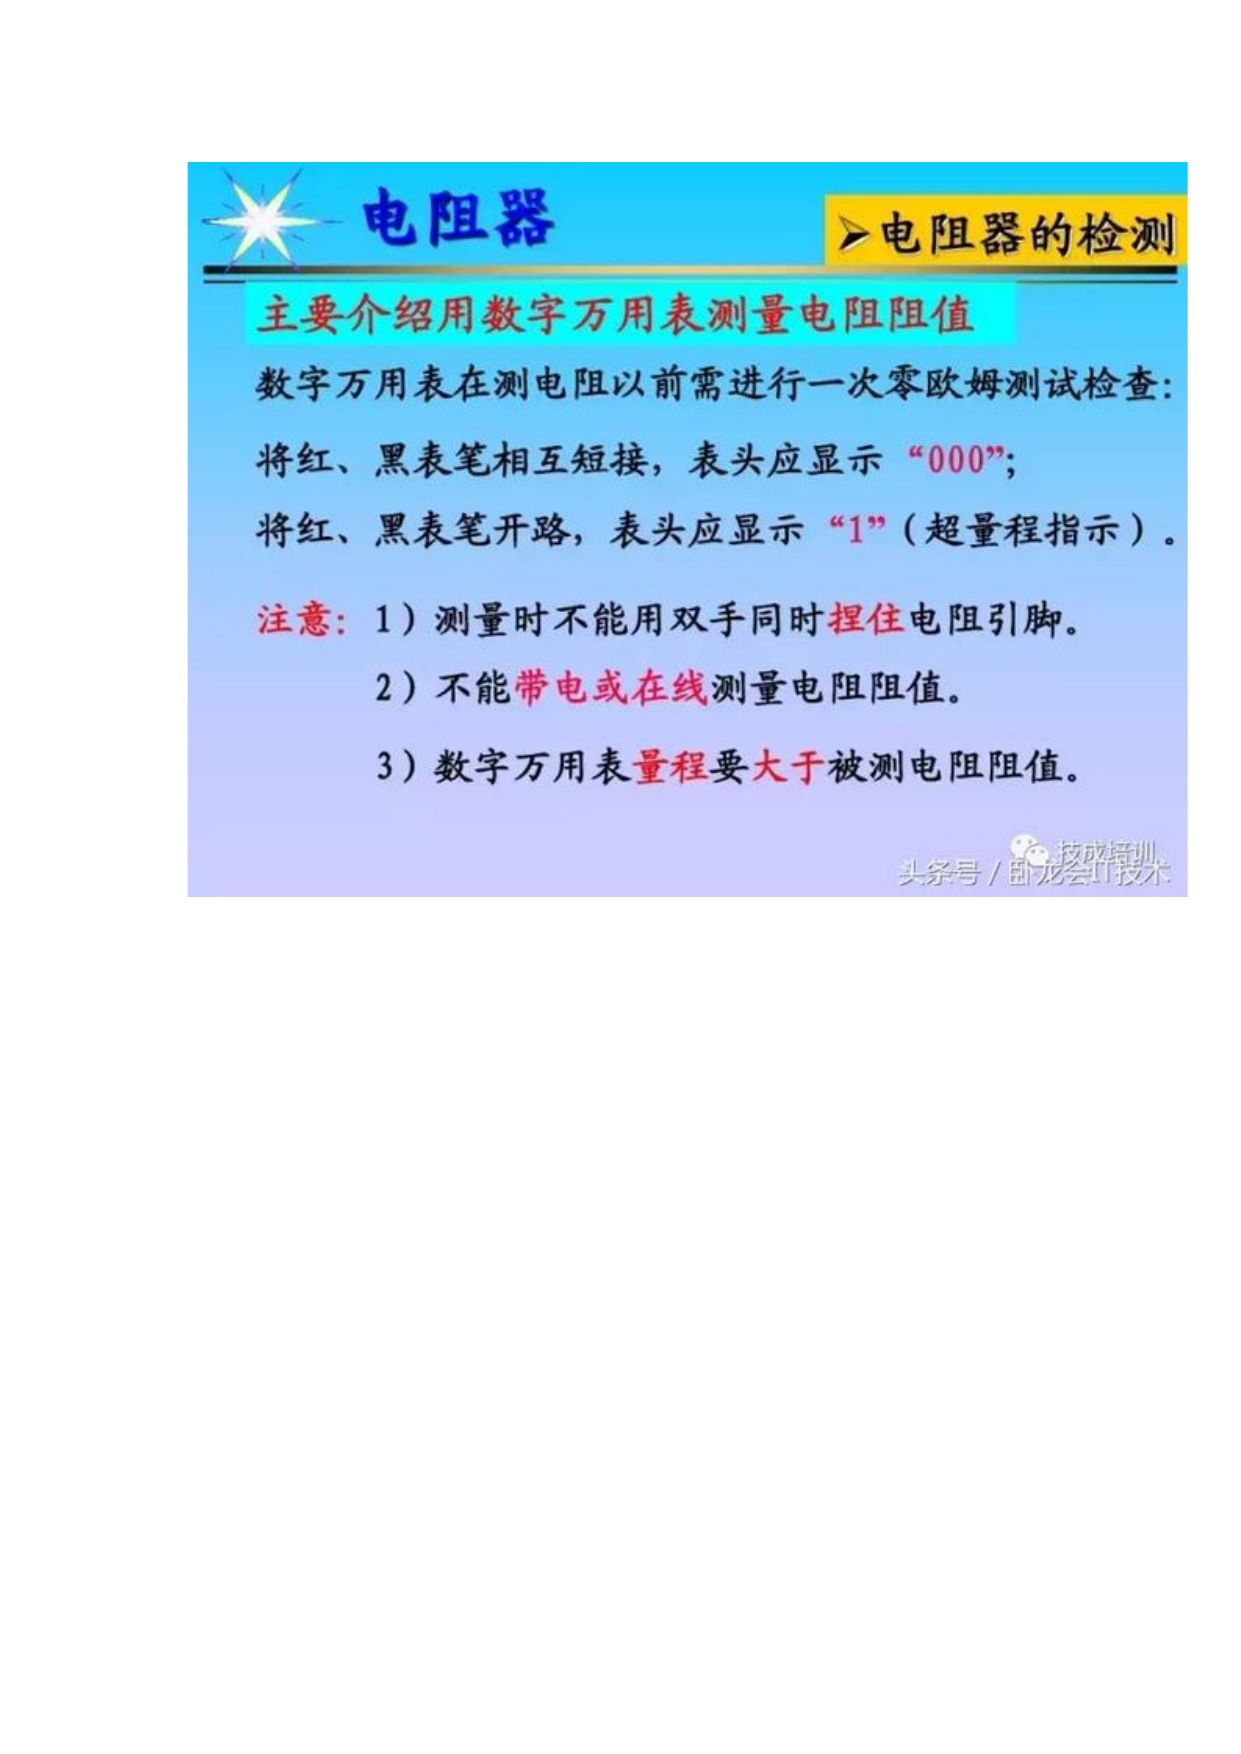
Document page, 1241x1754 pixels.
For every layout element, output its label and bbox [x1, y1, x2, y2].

picture [187, 167, 1188, 897]
